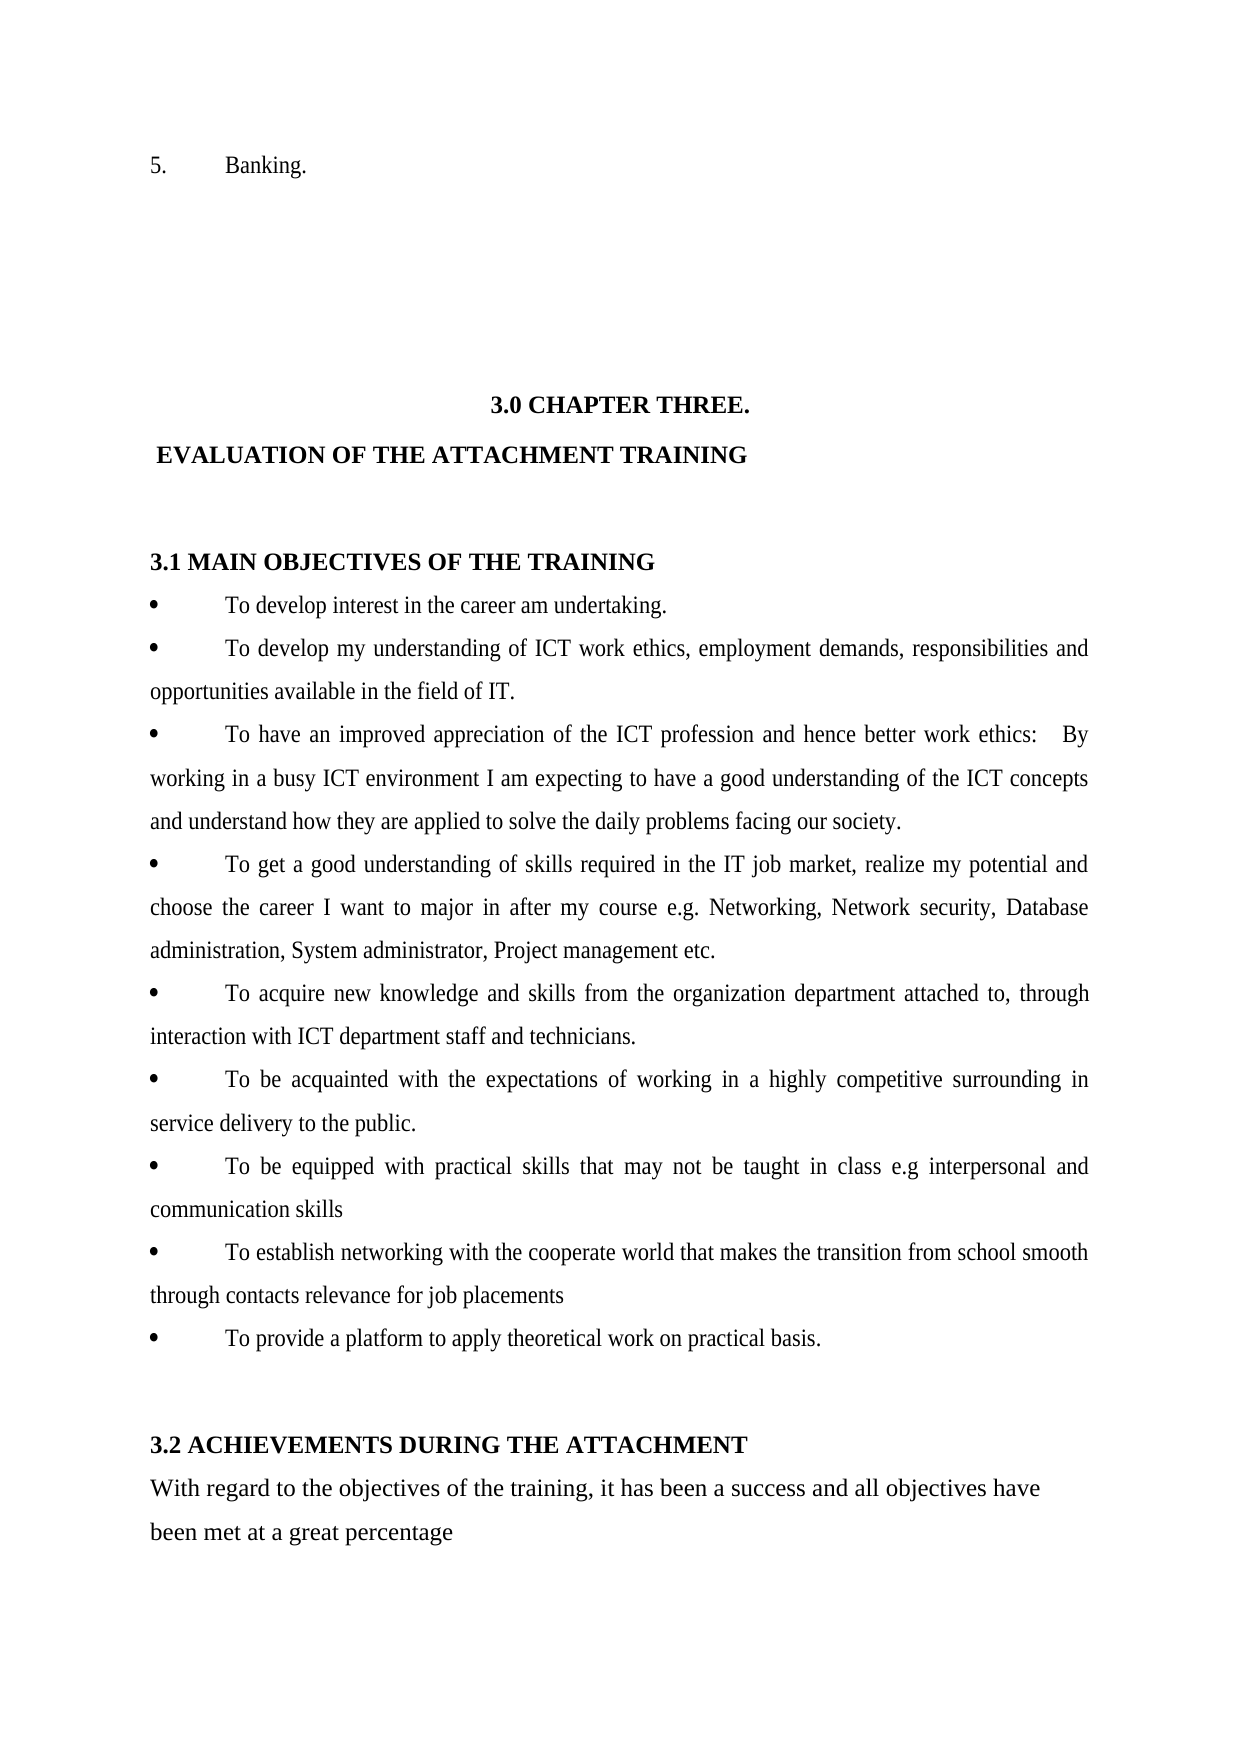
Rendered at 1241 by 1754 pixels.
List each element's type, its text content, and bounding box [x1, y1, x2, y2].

subtitle 3.1 MAIN OBJECTIVES OF THE TRAINING [150, 547, 1090, 576]
subtitle 3.0 CHAPTER THREE. [150, 391, 1090, 419]
list To be acquainted with the expectations of working in a highly competitive surrounding in service delivery to the public. [150, 1064, 1090, 1136]
list To acquire new knowledge and skills from the organization department attached to, through interaction with ICT department staff and technicians. [150, 978, 1090, 1050]
list To provide a platform to apply theoretical work on practical basis. [150, 1323, 1090, 1352]
list To establish networking with the cooperate world that makes the transition from school smooth through contacts relevance for job placements [150, 1237, 1090, 1309]
list To get a good understanding of skills required in the IT job market, realize my potential and choose the career I want to major in after my course e.g. Networking, Network security, Database administration, System administrator, Project management etc. [150, 849, 1090, 964]
list Banking. [150, 150, 1090, 179]
list To develop interest in the career am undertaking. [150, 590, 1090, 619]
text With regard to the objectives of the training, it has been a success and all objectives have been met at a great percentage [150, 1473, 1090, 1545]
text EVALUATION OF THE ATTACHMENT TRAINING [150, 440, 1090, 469]
subtitle 3.2 ACHIEVEMENTS DURING THE ATTACHMENT [150, 1430, 1090, 1459]
list To develop my understanding of ICT work ethics, employment demands, responsibilities and opportunities available in the field of IT. [150, 633, 1090, 705]
list To have an improved appreciation of the ICT profession and hence better work ethics: By working in a busy ICT environment I am expecting to have a good understanding of the ICT concepts and understand how they are applied to solve the daily problems facing our society. [150, 719, 1090, 834]
list To be equipped with practical skills that may not be taught in class e.g interpersonal and communication skills [150, 1151, 1090, 1223]
